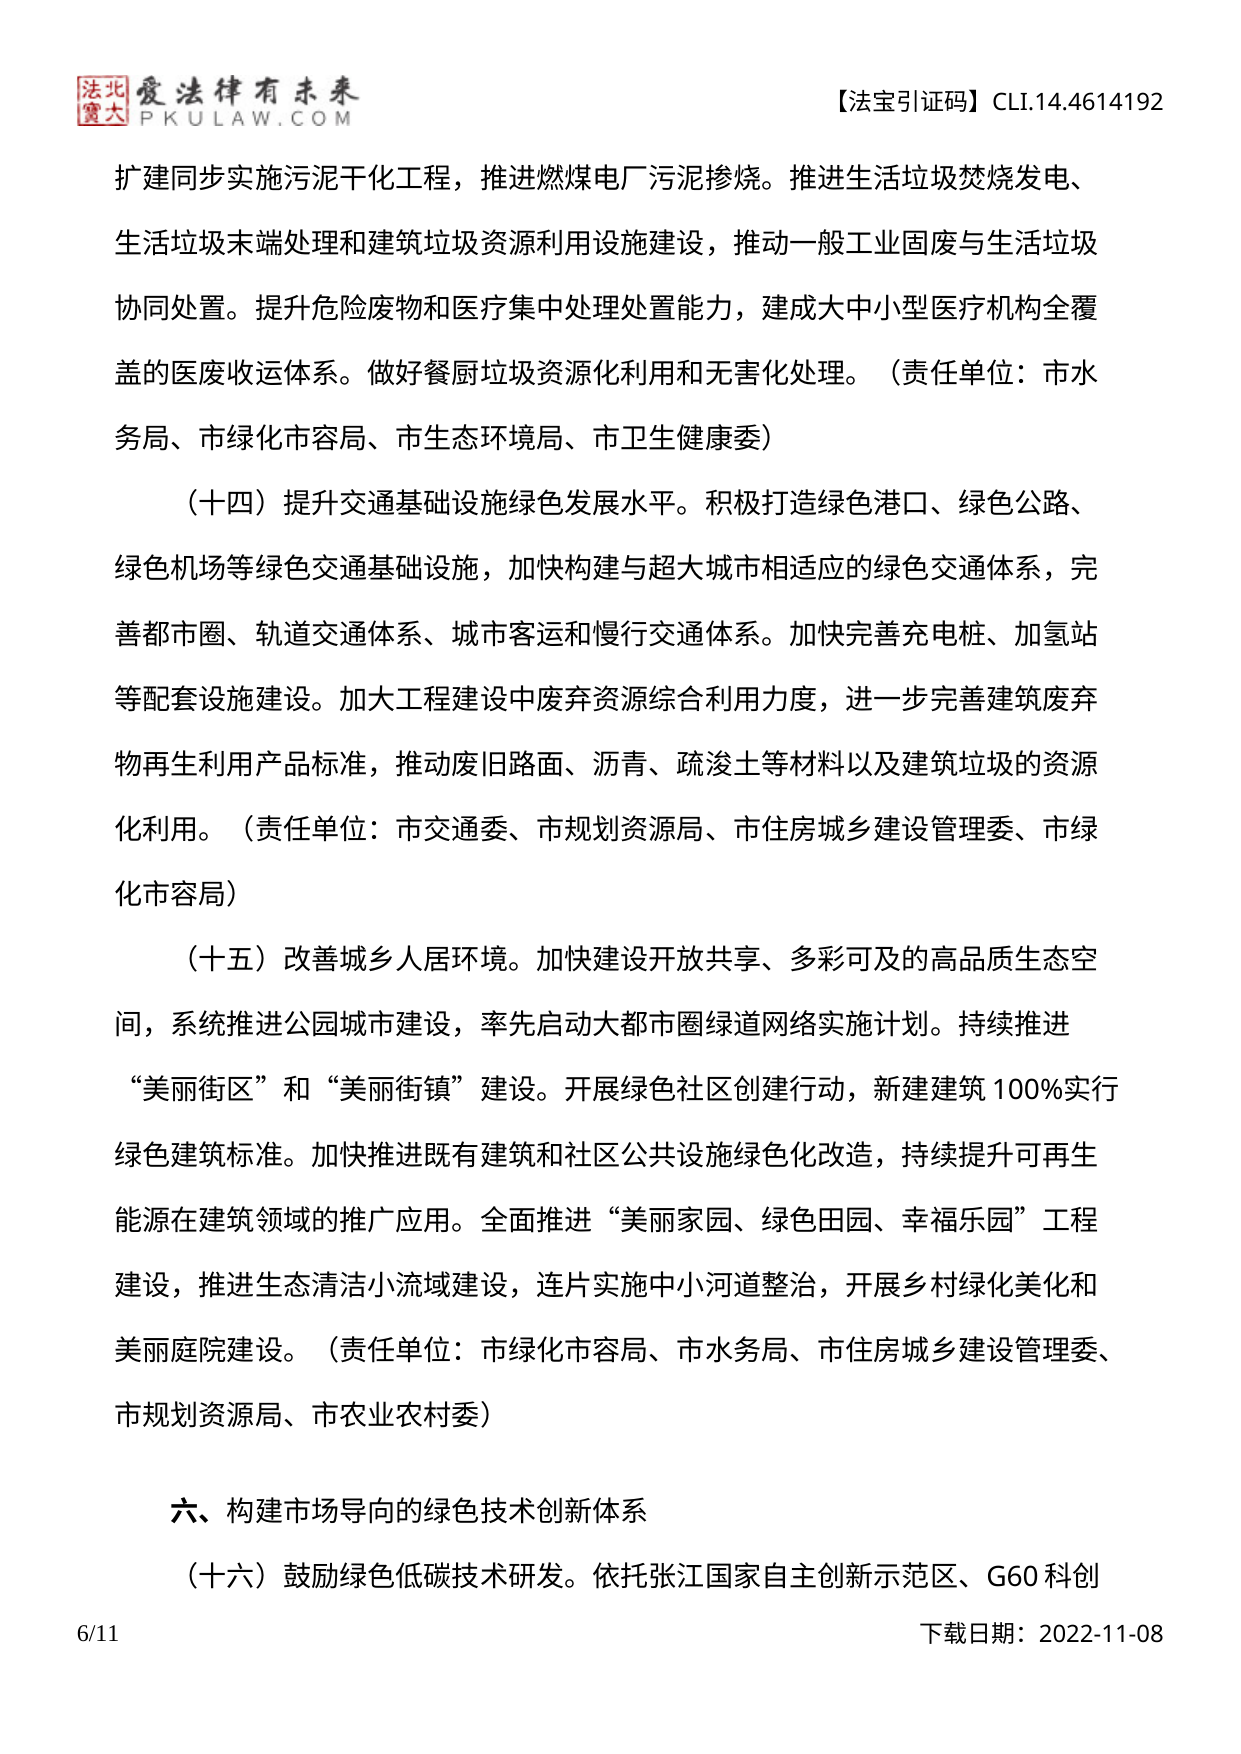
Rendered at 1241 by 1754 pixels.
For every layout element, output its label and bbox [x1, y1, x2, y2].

text [114, 156, 1126, 1433]
picture [76, 75, 361, 126]
text [114, 1489, 1126, 1595]
